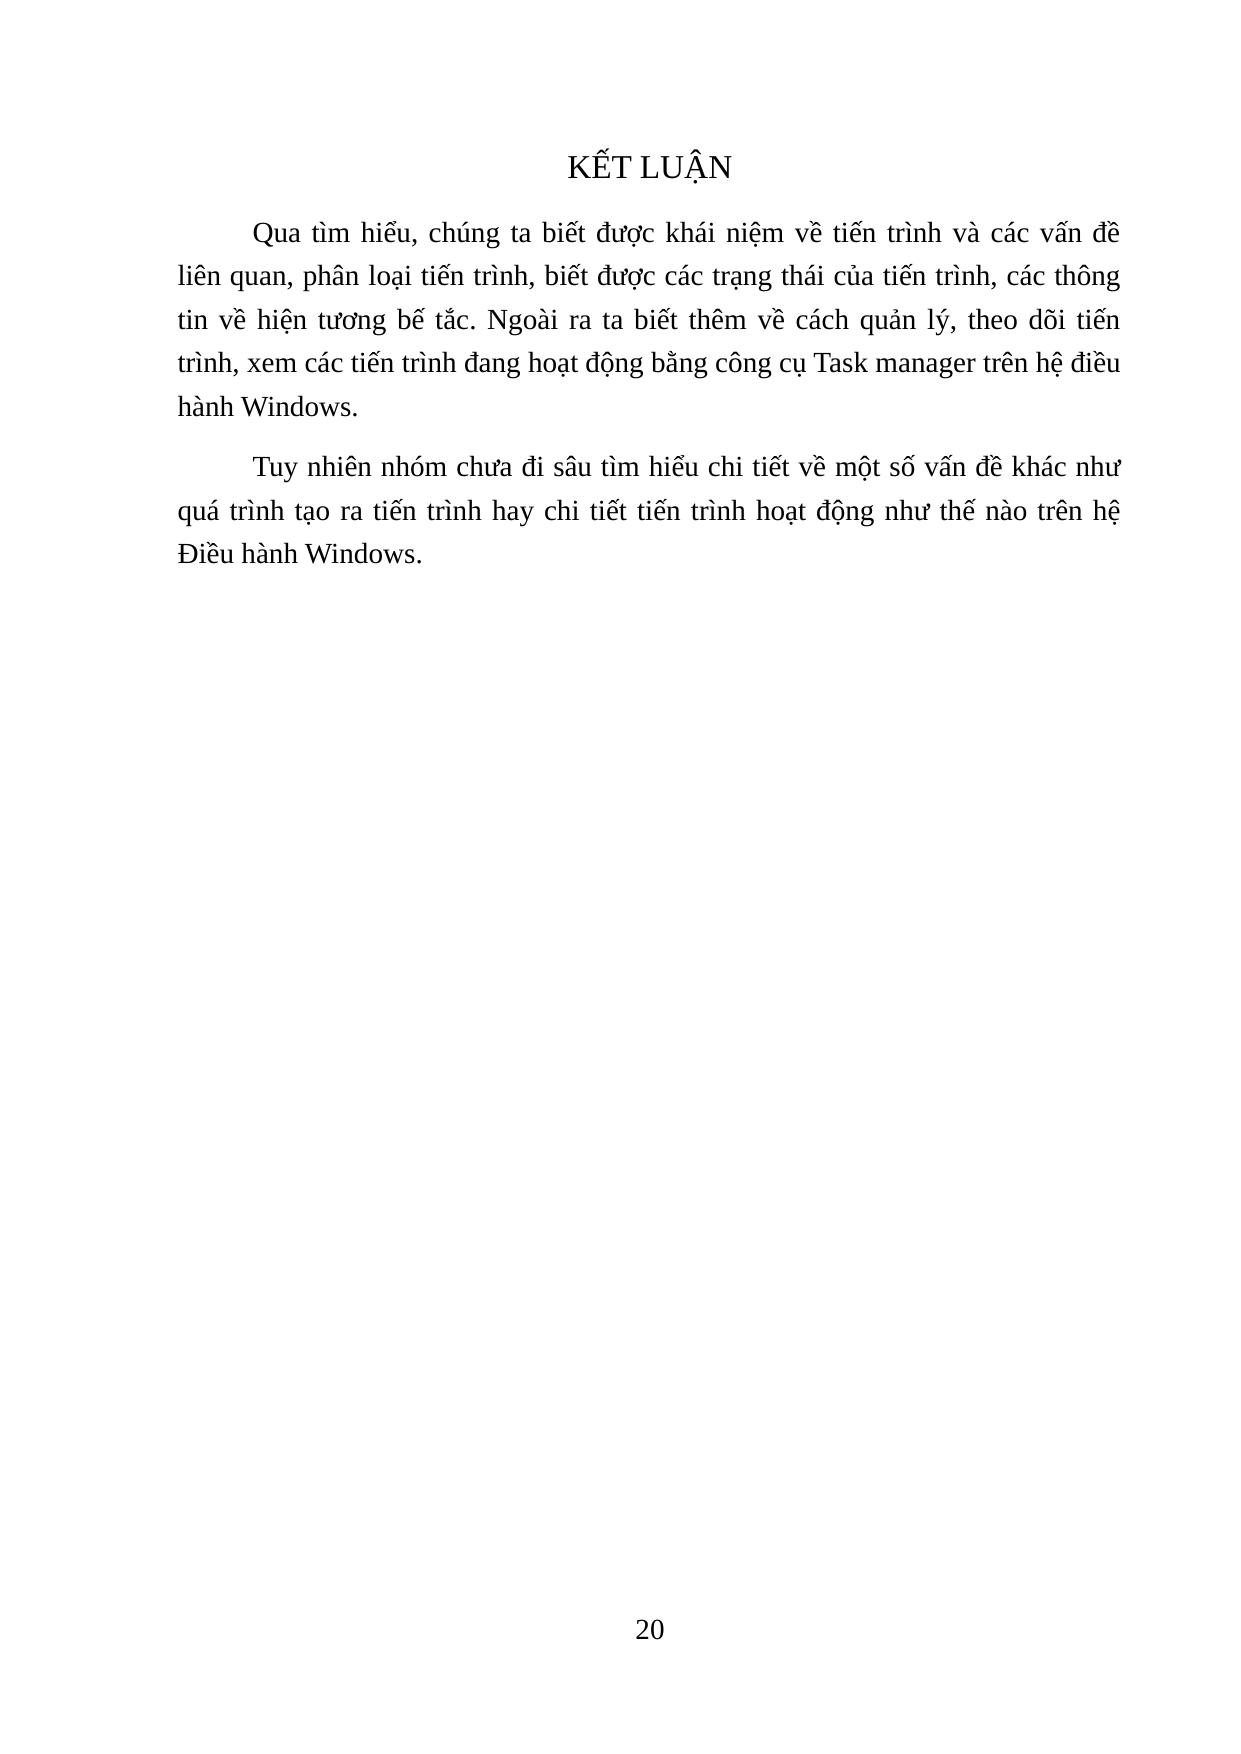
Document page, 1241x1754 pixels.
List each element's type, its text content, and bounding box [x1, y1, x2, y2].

text Tuy nhiên nhóm chưa đi sâu tìm hiểu chi tiết về một số vấn đề khác như quá trình tạo ra tiến trình hay chi tiết tiến trình hoạt động như thế nào trên hệ Điều hành Windows. [177, 449, 1122, 570]
text Qua tìm hiểu, chúng ta biết được khái niệm về tiến trình và các vấn đề liên quan, phân loại tiến trình, biết được các trạng thái của tiến trình, các thông tin về hiện tương bế tắc. Ngoài ra ta biết thêm về cách quản lý, theo dõi tiến trình, xem các tiến trình đang hoạt động bằng công cụ Task manager trên hệ điều hành Windows. [177, 215, 1122, 422]
subtitle KẾT LUẬN [177, 147, 1122, 186]
